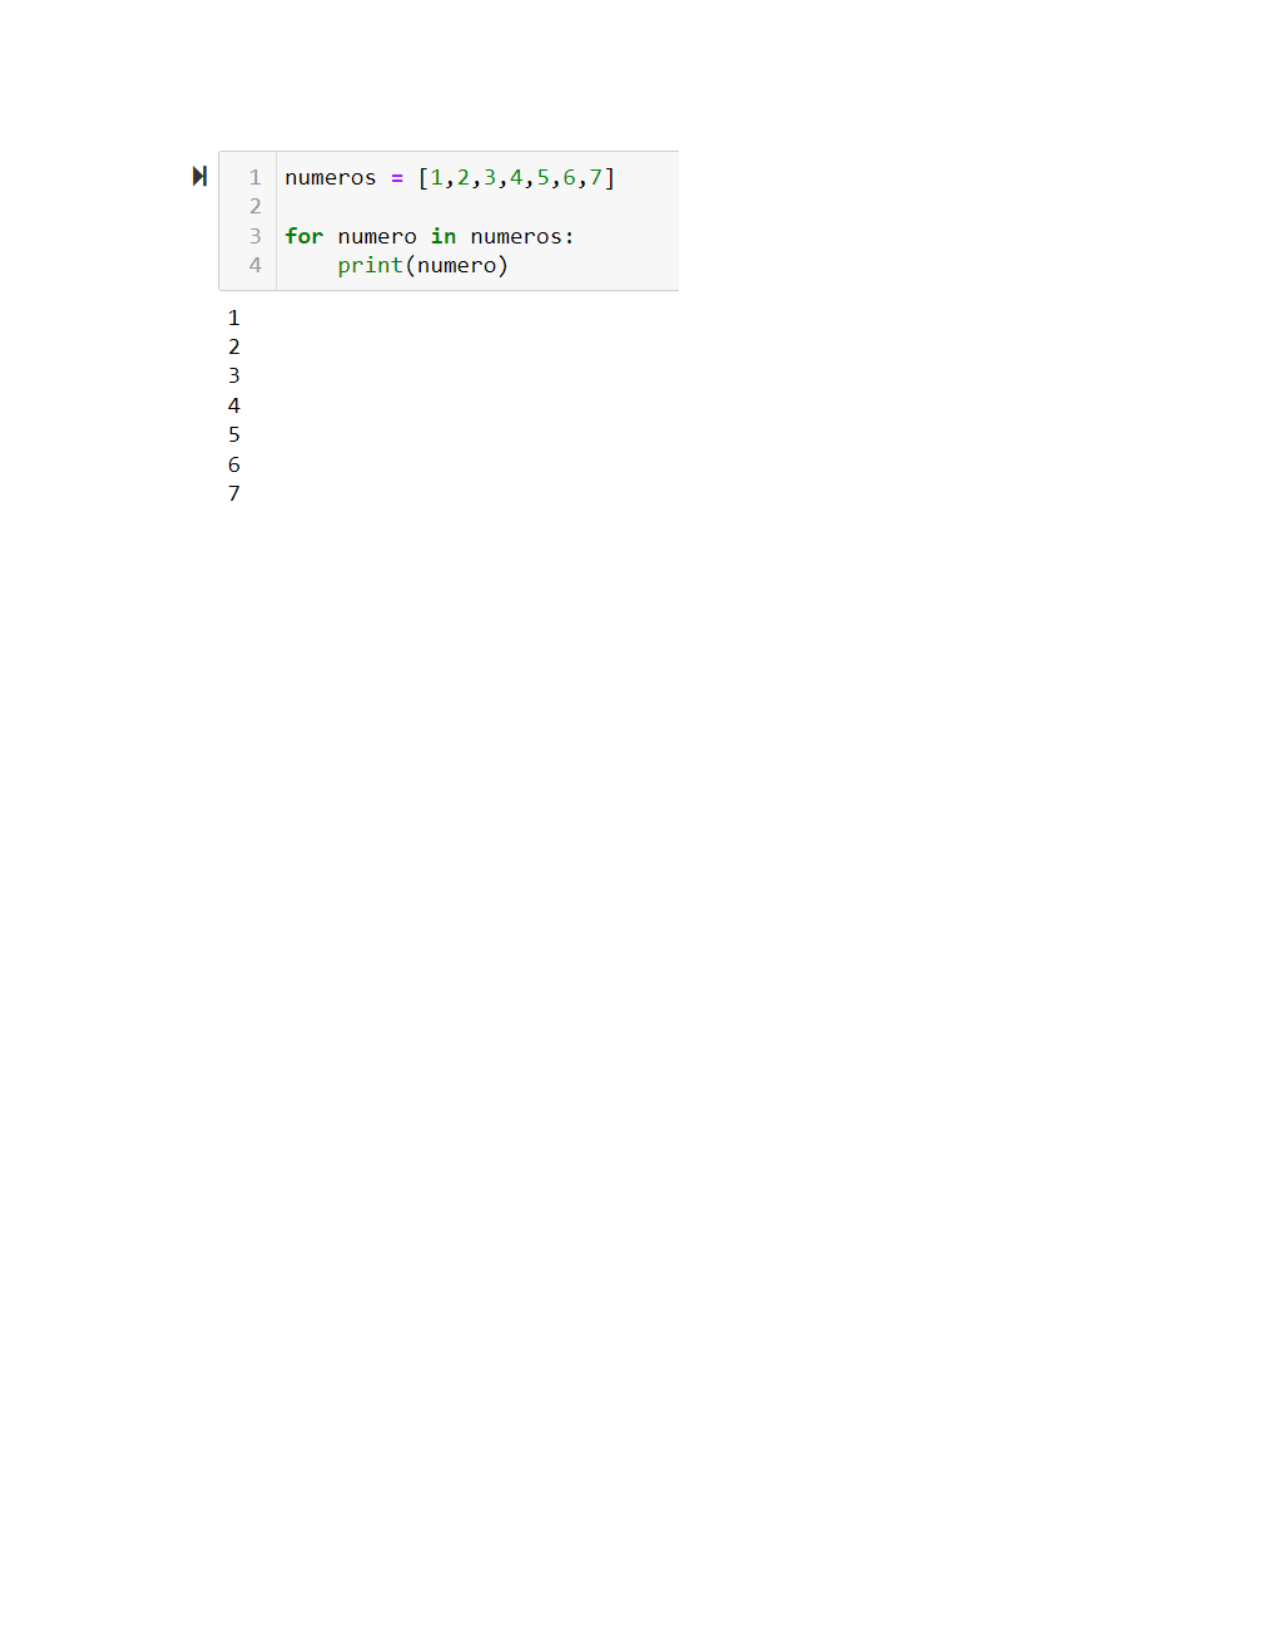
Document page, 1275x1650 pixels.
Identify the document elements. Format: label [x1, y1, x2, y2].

picture [177, 147, 679, 521]
